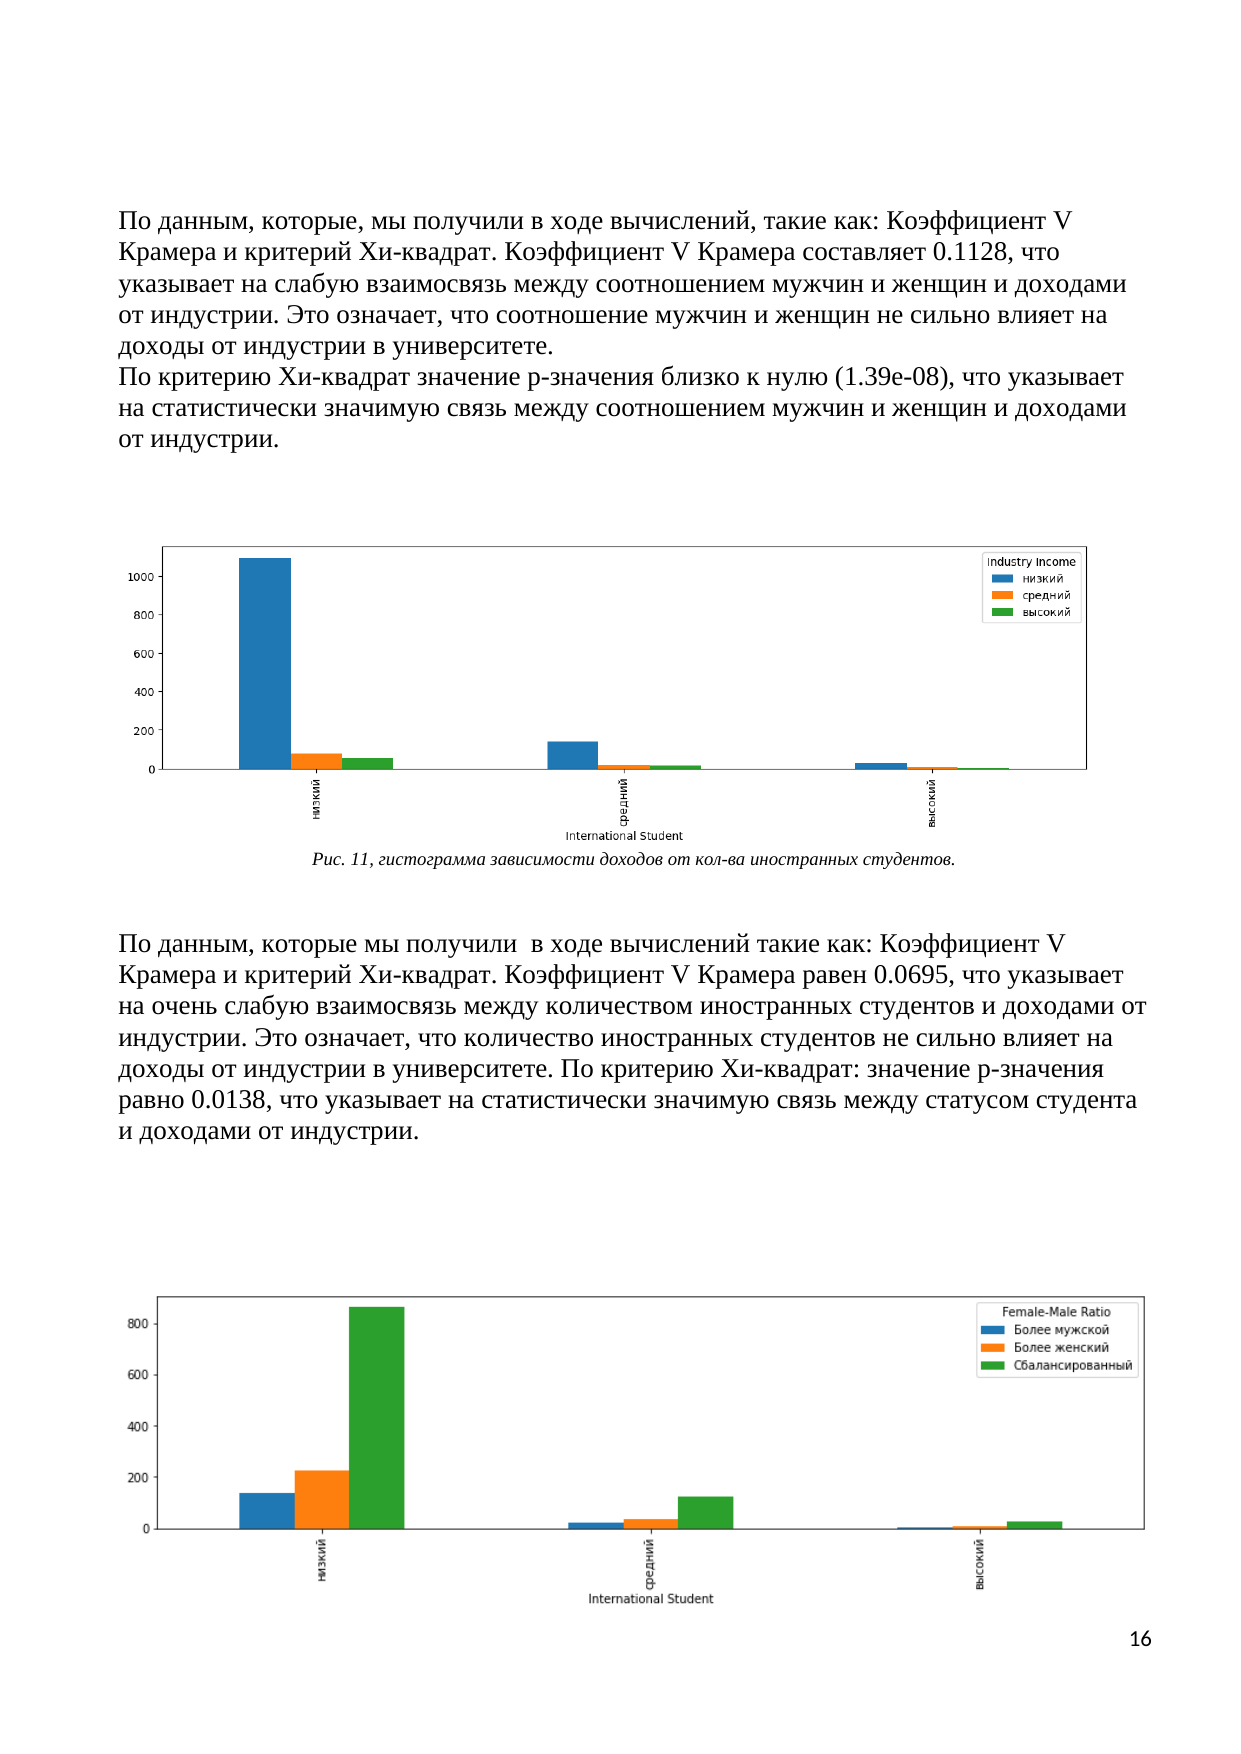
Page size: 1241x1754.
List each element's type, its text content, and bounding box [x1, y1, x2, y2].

text По данным, которые, мы получили в ходе вычислений, такие как: Коэффициент V Крамера и критерий Хи-квадрат. Коэффициент V Крамера составляет 0.1128, что указывает на слабую взаимосвязь между соотношением мужчин и женщин и доходами от индустрии. Это означает, что соотношение мужчин и женщин не сильно влияет на доходы от индустрии в университете. [118, 204, 1152, 360]
text Рис. 11, гистограмма зависимости доходов от кол-ва иностранных студентов. [118, 848, 1152, 870]
text По данным, которые мы получили в ходе вычислений такие как: Коэффициент V Крамера и критерий Хи-квадрат. Коэффициент V Крамера равен 0.0695, что указывает на очень слабую взаимосвязь между количеством иностранных студентов и доходами от индустрии. Это означает, что количество иностранных студентов не сильно влияет на доходы от индустрии в университете. По критерию Хи-квадрат: значение p-значения равно 0.0138, что указывает на статистически значимую связь между статусом студента и доходами от индустрии. [118, 927, 1152, 1145]
text По критерию Хи-квадрат значение p-значения близко к нулю (1.39e-08), что указывает на статистически значимую связь между соотношением мужчин и женщин и доходами от индустрии. [118, 360, 1152, 453]
picture [118, 1288, 1152, 1614]
picture [118, 539, 1093, 849]
